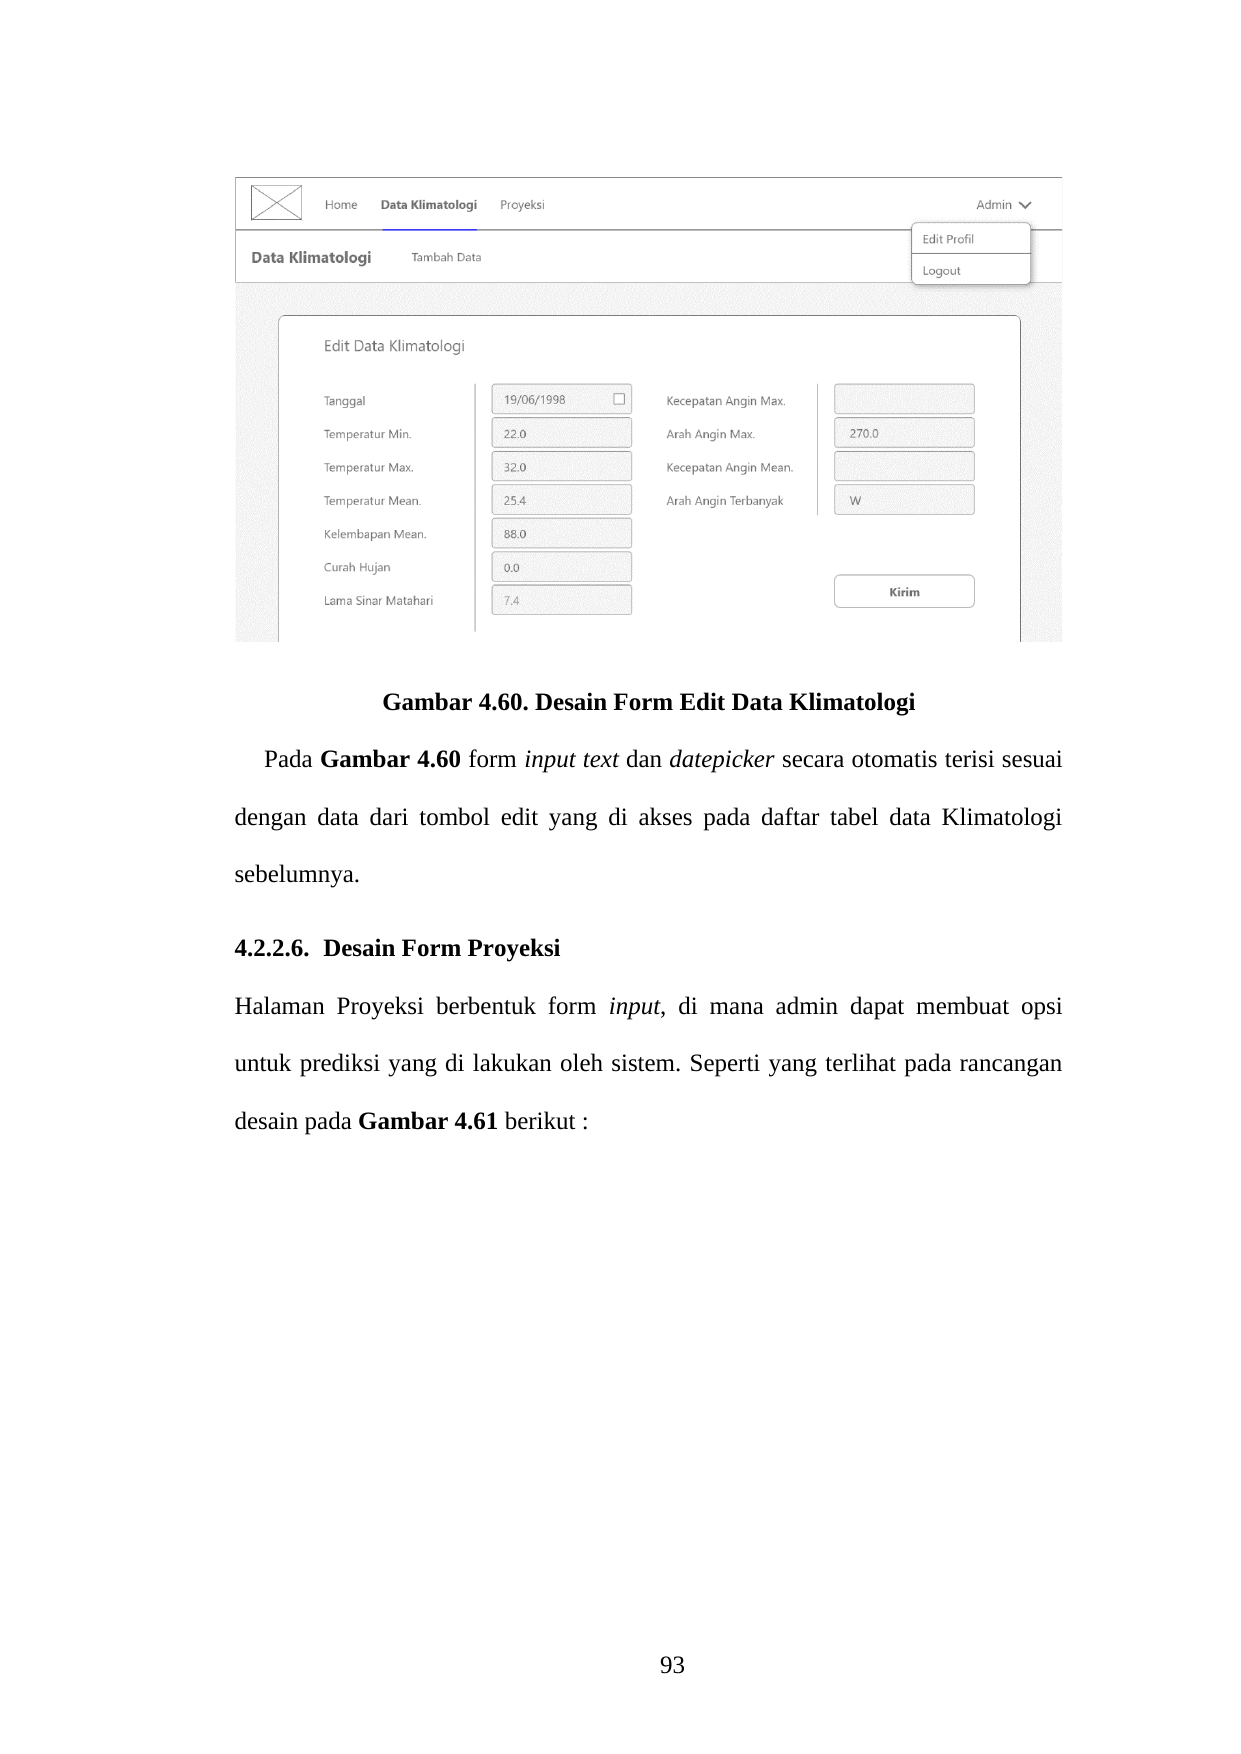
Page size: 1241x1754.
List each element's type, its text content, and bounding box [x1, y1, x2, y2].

subtitle Desain Form Proyeksi [234, 933, 1063, 962]
picture [235, 177, 1063, 642]
